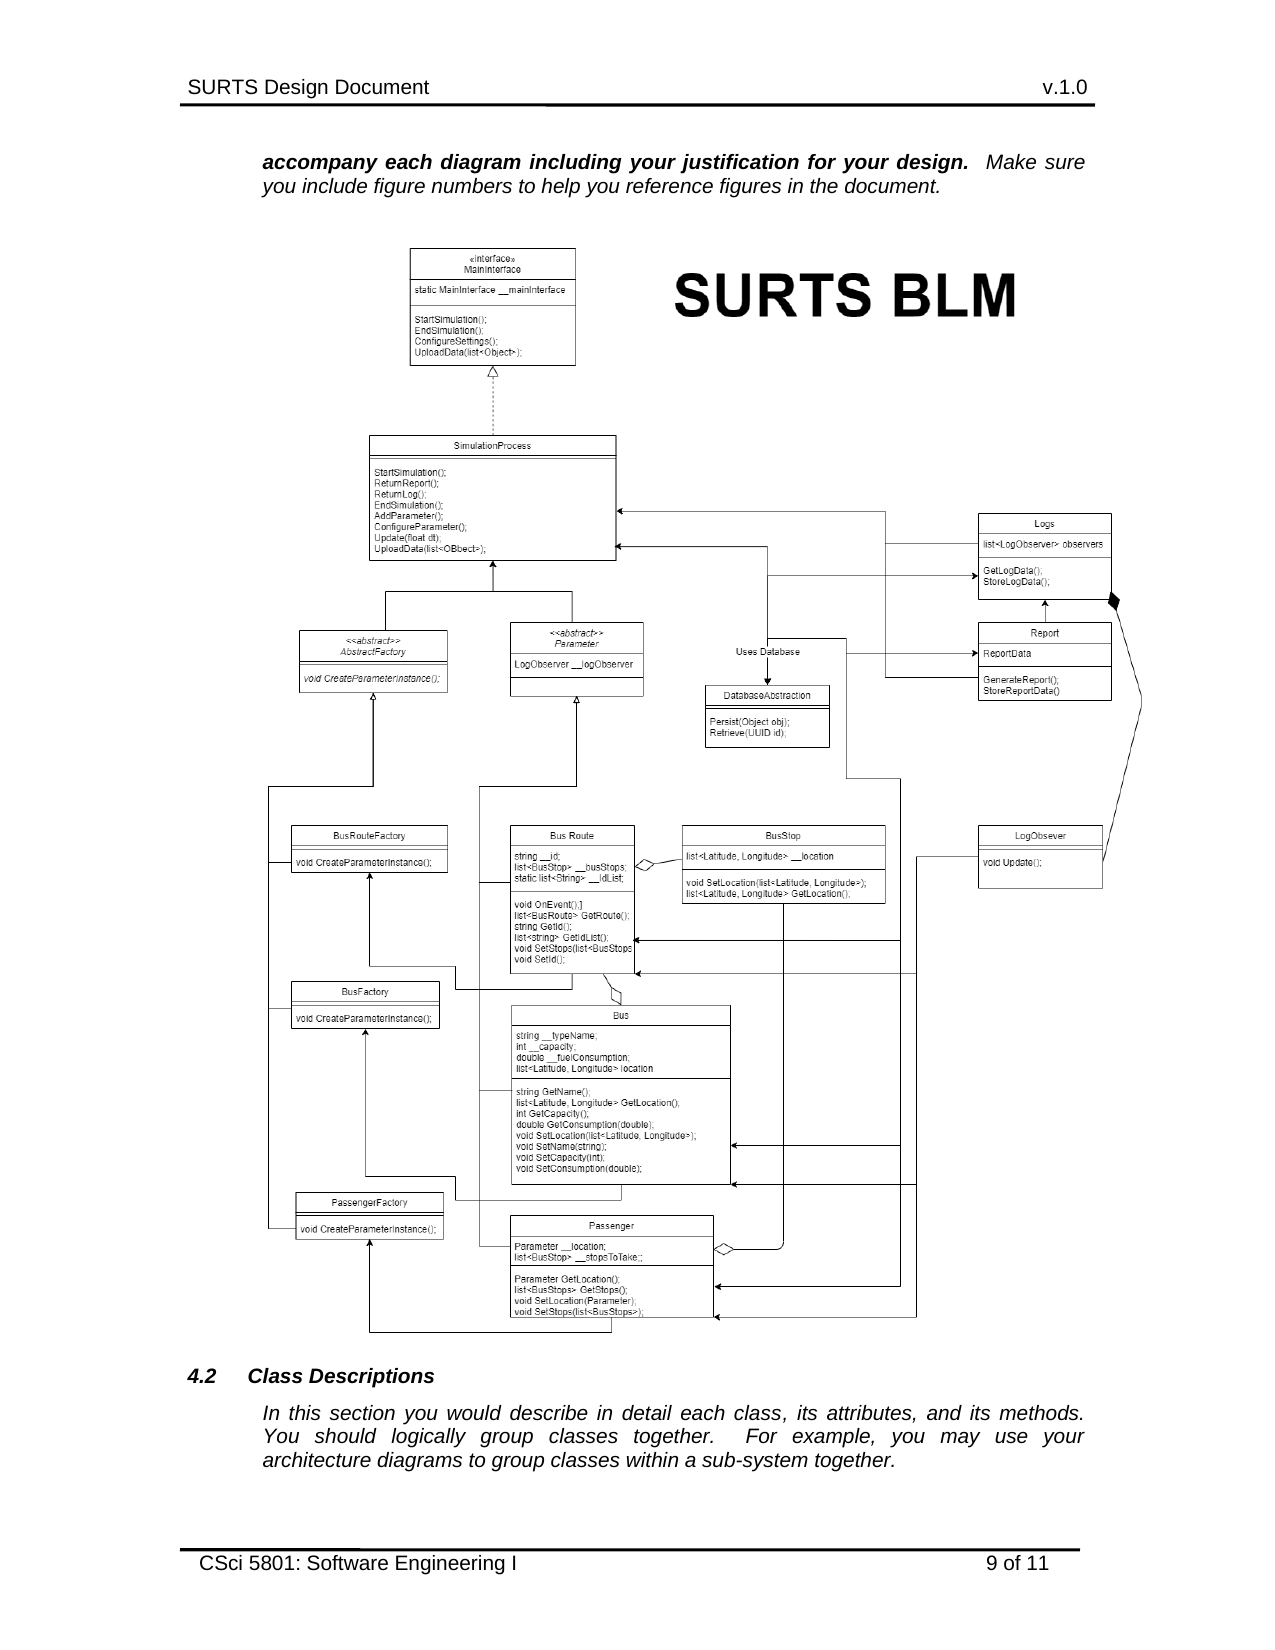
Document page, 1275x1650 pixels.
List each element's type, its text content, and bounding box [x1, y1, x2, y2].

picture [262, 210, 1163, 1339]
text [262, 150, 1087, 198]
subtitle Class Descriptions [187, 1364, 1087, 1388]
text In this section you would describe in detail each class, its attributes, and its methods. You should logically group classes together. For example, you may use your architecture diagrams to group classes within a sub-system together. [262, 1400, 1087, 1472]
